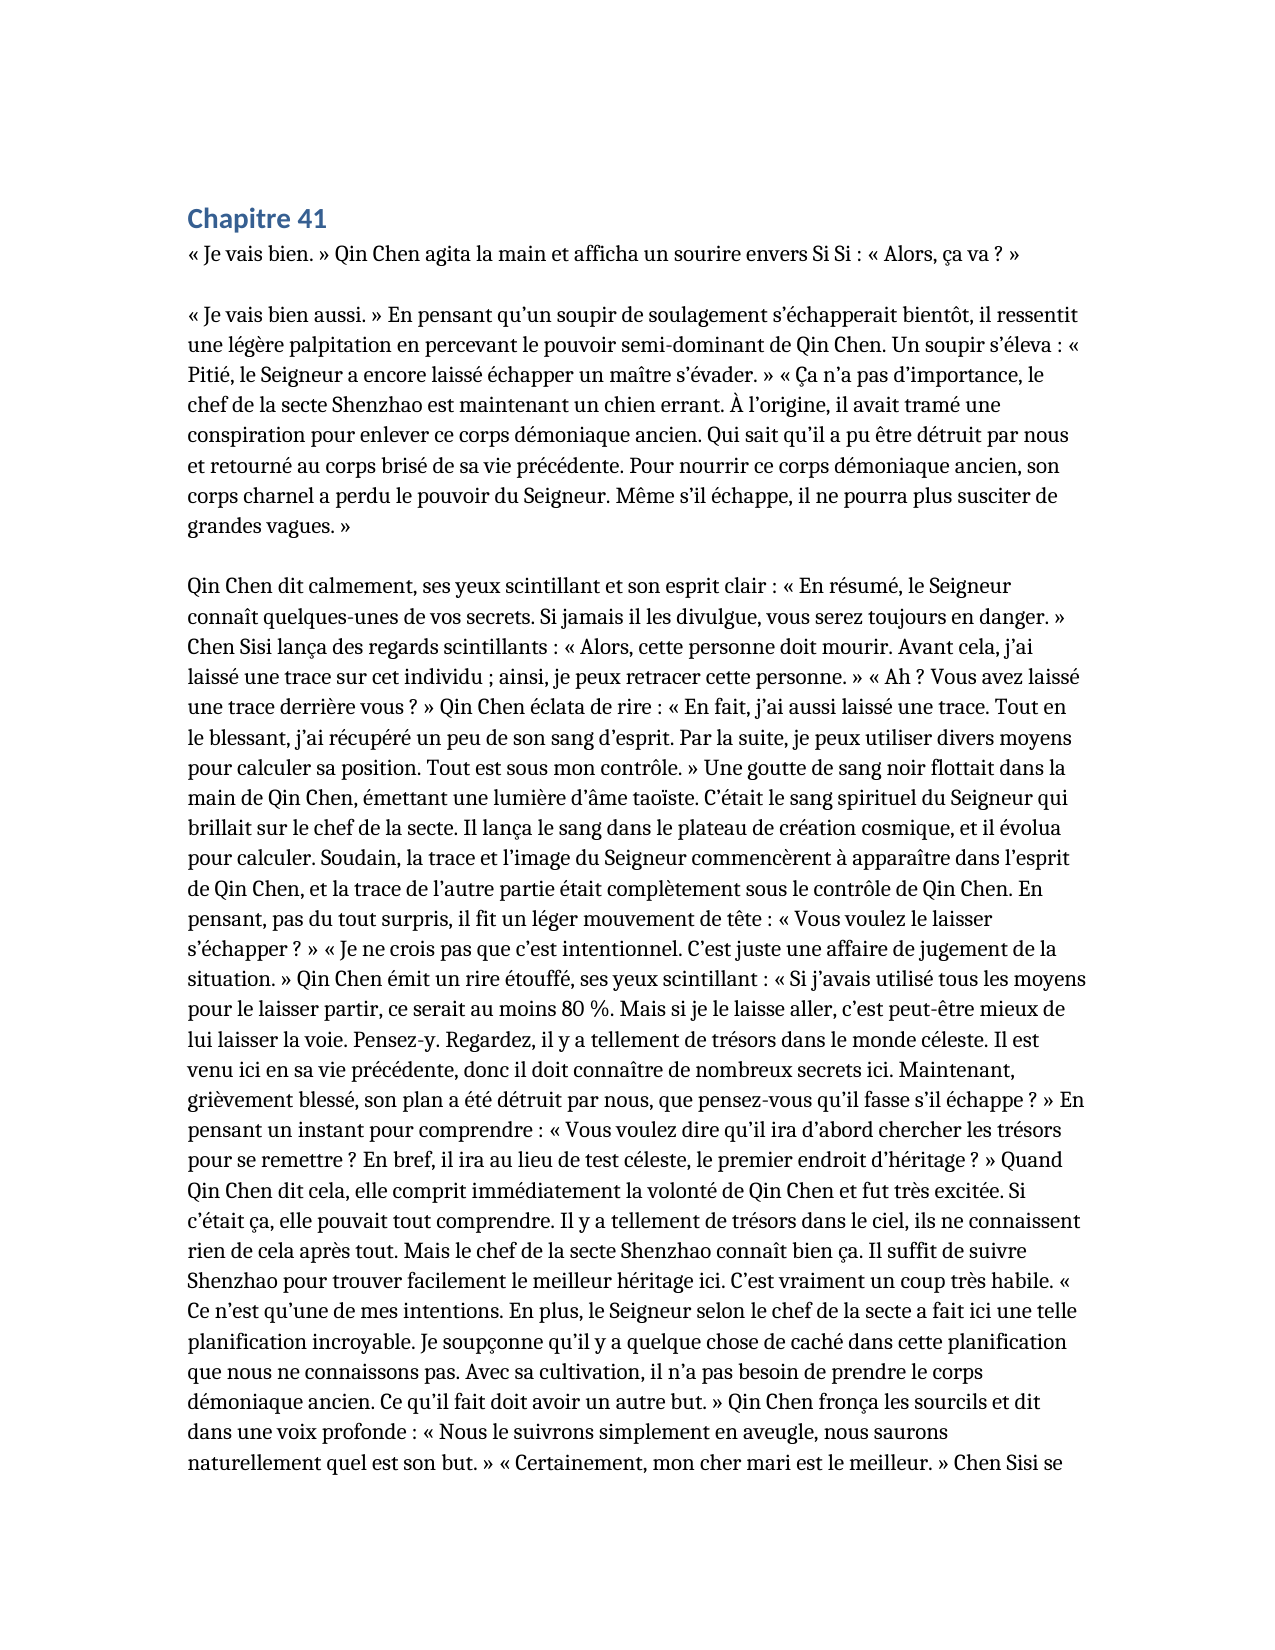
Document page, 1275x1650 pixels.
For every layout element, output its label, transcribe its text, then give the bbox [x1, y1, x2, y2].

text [187, 241, 1087, 1476]
subtitle Chapitre 41 [187, 200, 1087, 236]
